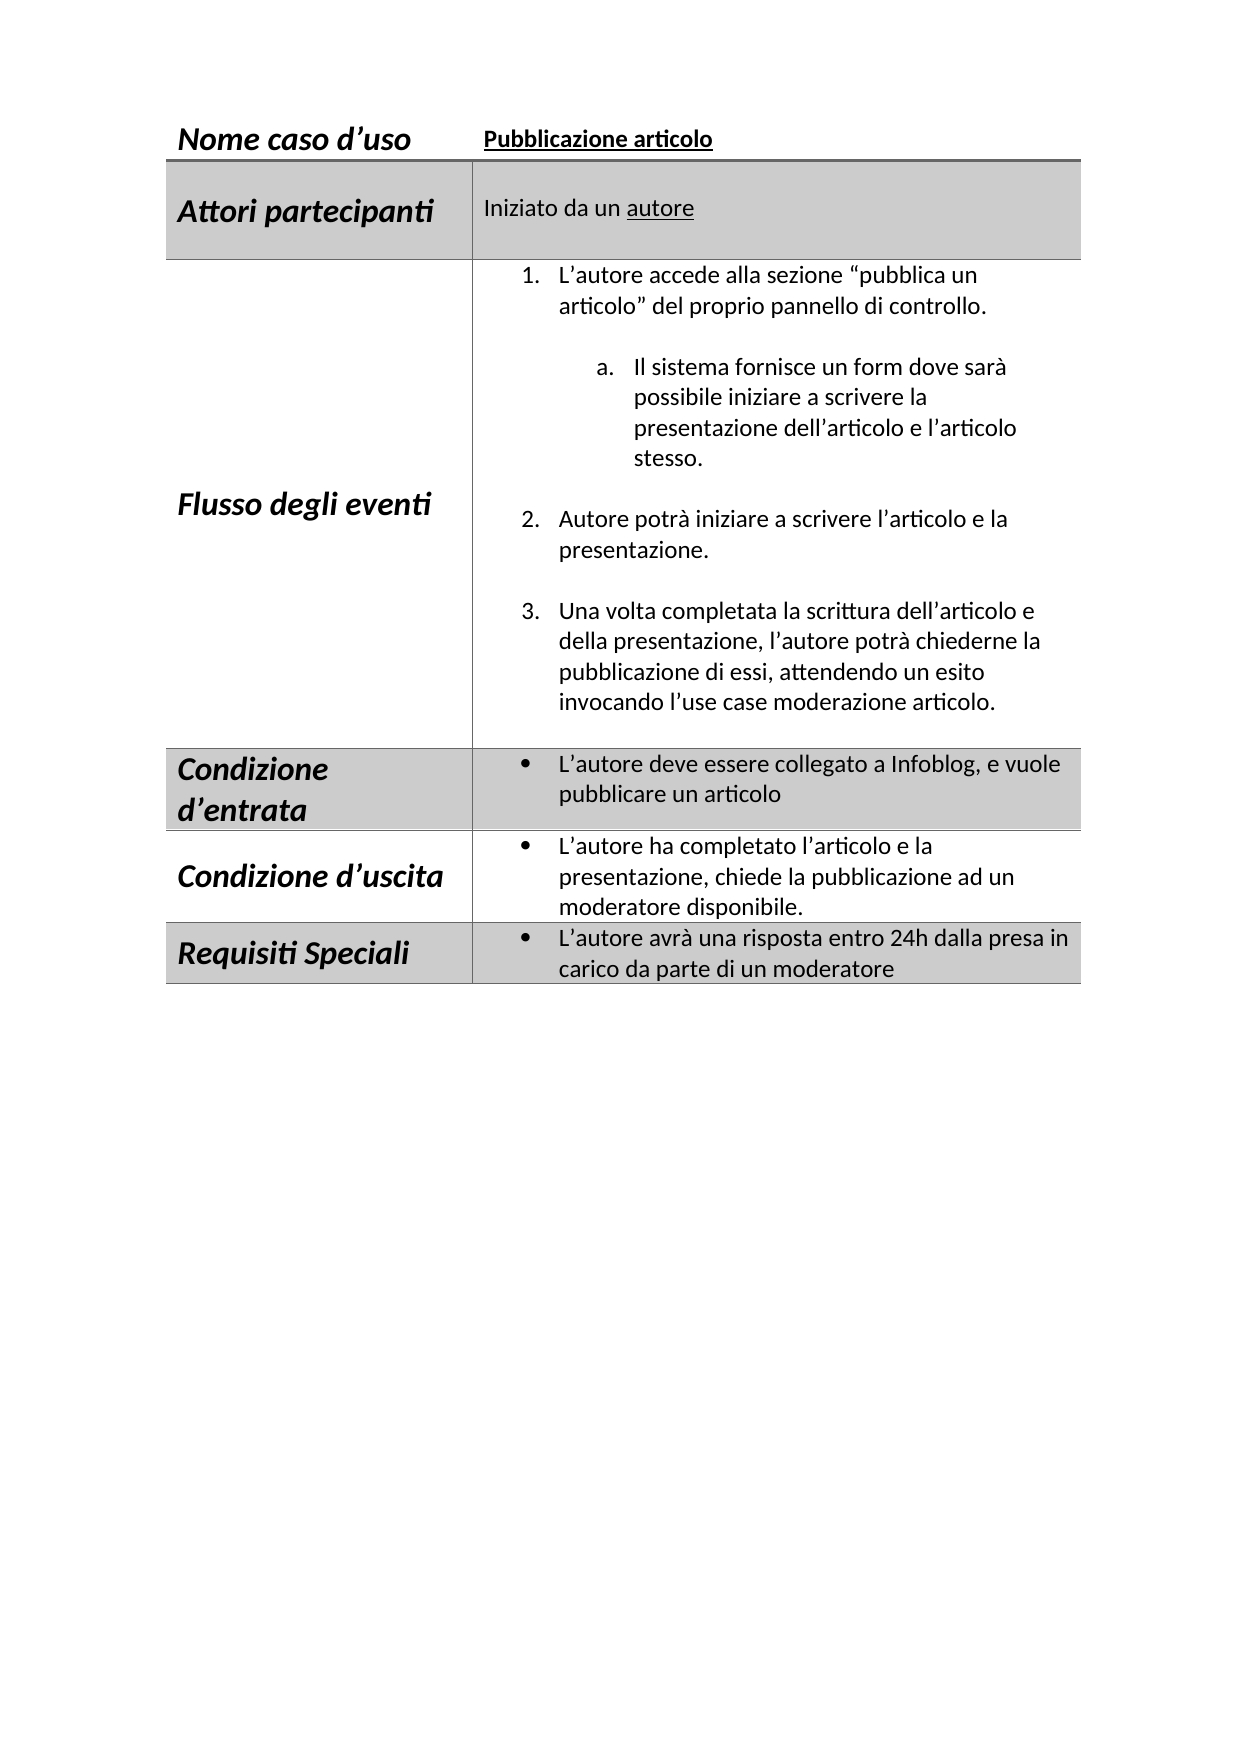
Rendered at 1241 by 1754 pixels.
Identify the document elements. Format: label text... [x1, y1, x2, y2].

table_cell Condizione d’uscita [166, 831, 472, 922]
table_header Pubblicazione articolo [473, 118, 1081, 159]
table_cell L’autore ha completato l’articolo e la presentazione, chiede la pubblicazione ad un moderatore disponibile. [473, 831, 1081, 922]
table_cell Condizione d’entrata [166, 749, 472, 829]
table_cell L’autore avrà una risposta entro 24h dalla presa in carico da parte di un moderatore [473, 923, 1081, 983]
table_cell Attori partecipanti [166, 162, 472, 259]
table_cell Flusso degli eventi [166, 260, 472, 748]
table_cell Iniziato da un autore [473, 162, 1081, 259]
table_cell Requisiti Speciali [166, 923, 472, 983]
table_cell L’autore accede alla sezione “pubblica un articolo” del proprio pannello di controllo. Il sistema fornisce un form dove sarà possibile iniziare a scrivere la presentazione dell’articolo e l’articolo stesso. Autore potrà iniziare a scrivere l’articolo e la presentazione. Una volta completata la scrittura dell’articolo e della presentazione, l’autore potrà chiederne la pubblicazione di essi, attendendo un esito invocando l’use case moderazione articolo. [473, 260, 1081, 748]
table_header Nome caso d’uso [166, 118, 472, 159]
table_cell L’autore deve essere collegato a Infoblog, e vuole pubblicare un articolo [473, 749, 1081, 829]
